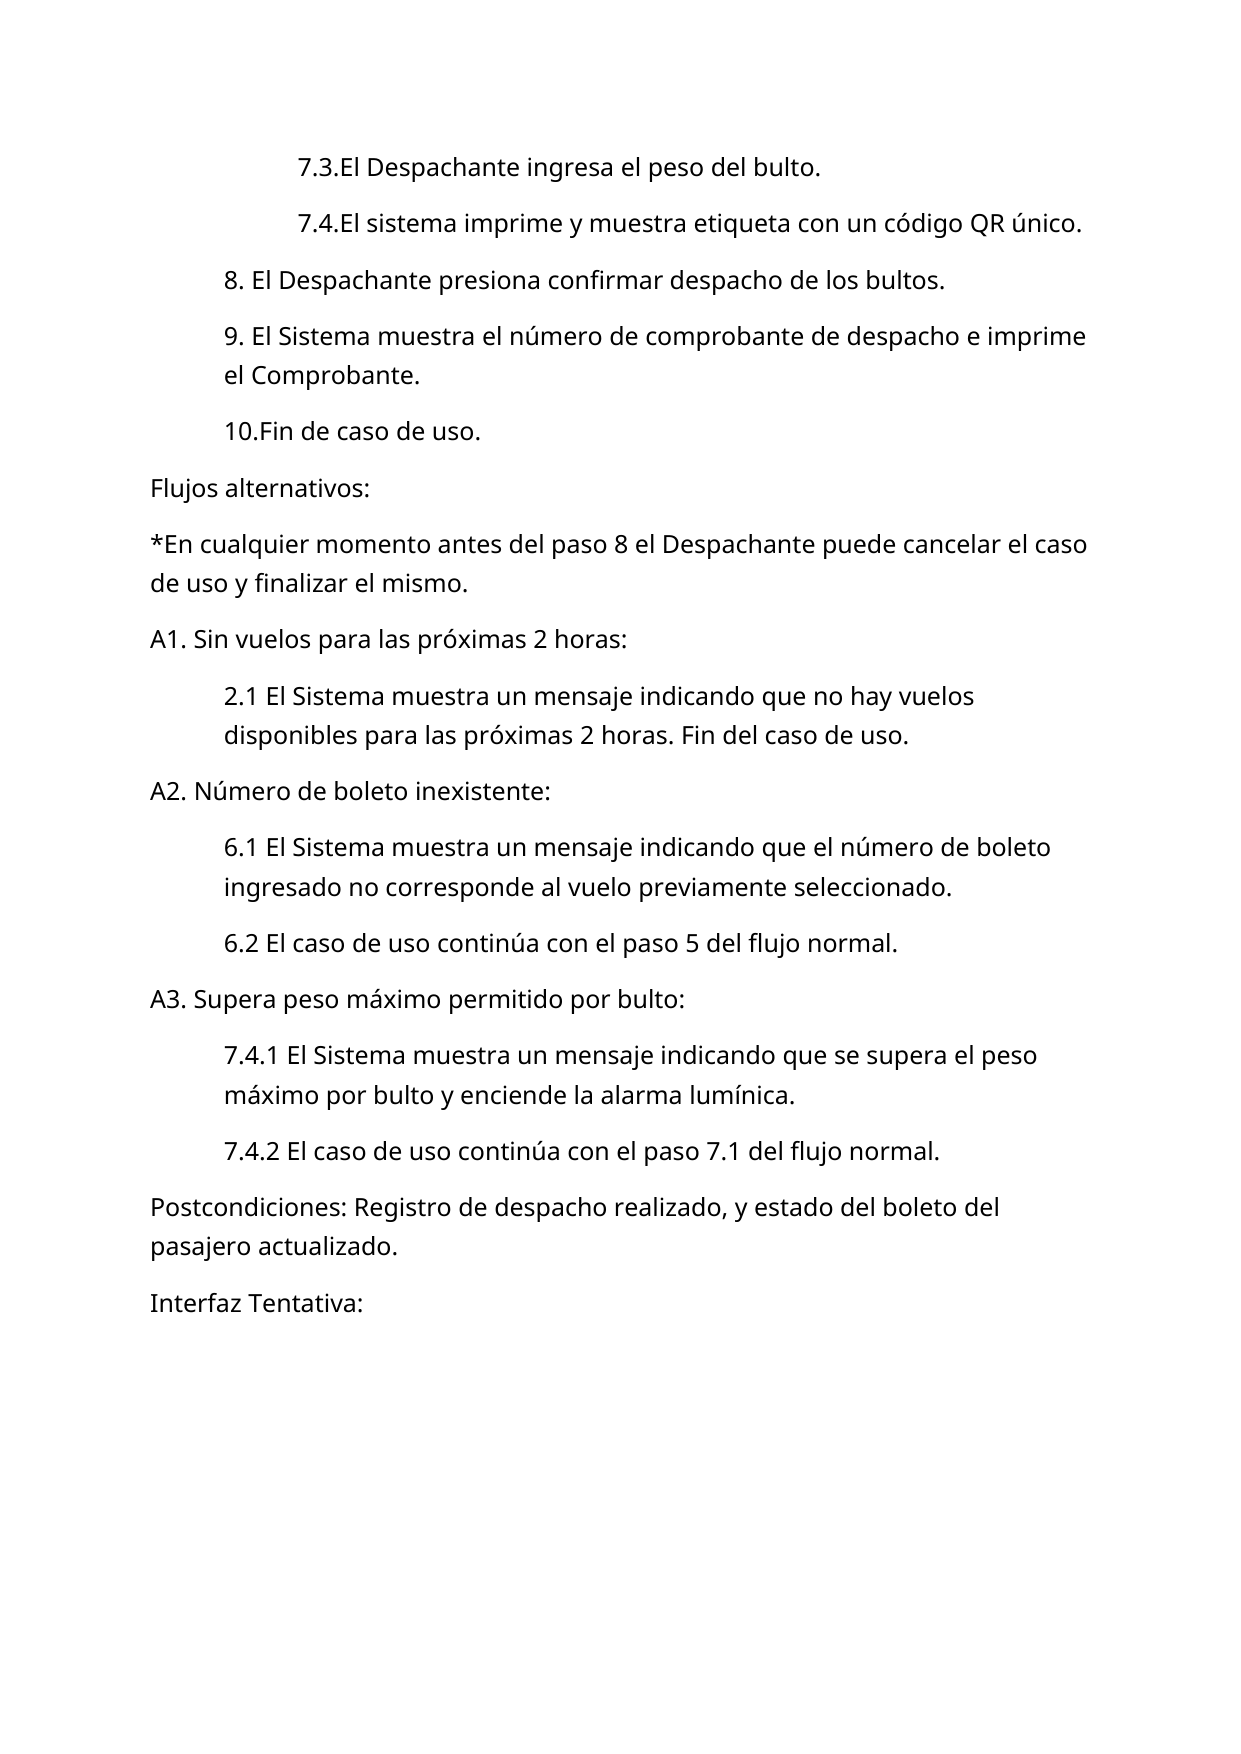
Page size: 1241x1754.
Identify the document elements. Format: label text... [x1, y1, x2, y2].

text A2. Número de boleto inexistente: [150, 774, 1090, 808]
text A1. Sin vuelos para las próximas 2 horas: [150, 622, 1090, 656]
text 7.4.El sistema imprime y muestra etiqueta con un código QR único. [297, 206, 1090, 240]
text 9. El Sistema muestra el número de comprobante de despacho e imprime el Comprobante. [224, 318, 1090, 392]
text Interfaz Tentativa: [150, 1285, 1090, 1319]
text 7.4.2 El caso de uso continúa con el paso 7.1 del flujo normal. [224, 1133, 1090, 1167]
text 10.Fin de caso de uso. [224, 414, 1090, 448]
text 6.2 El caso de uso continúa con el paso 5 del flujo normal. [224, 926, 1090, 959]
text 2.1 El Sistema muestra un mensaje indicando que no hay vuelos disponibles para las próximas 2 horas. Fin del caso de uso. [224, 678, 1090, 752]
text 7.4.1 El Sistema muestra un mensaje indicando que se supera el peso máximo por bulto y enciende la alarma lumínica. [224, 1038, 1090, 1111]
text 8. El Despachante presiona confirmar despacho de los bultos. [224, 262, 1090, 296]
text Postcondiciones: Registro de despacho realizado, y estado del boleto del pasajero actualizado. [150, 1189, 1090, 1263]
text Flujos alternativos: [150, 470, 1090, 504]
text 6.1 El Sistema muestra un mensaje indicando que el número de boleto ingresado no corresponde al vuelo previamente seleccionado. [224, 830, 1090, 903]
text *En cualquier momento antes del paso 8 el Despachante puede cancelar el caso de uso y finalizar el mismo. [150, 526, 1090, 600]
text 7.3.El Despachante ingresa el peso del bulto. [297, 150, 1090, 184]
text A3. Supera peso máximo permitido por bulto: [150, 982, 1090, 1016]
